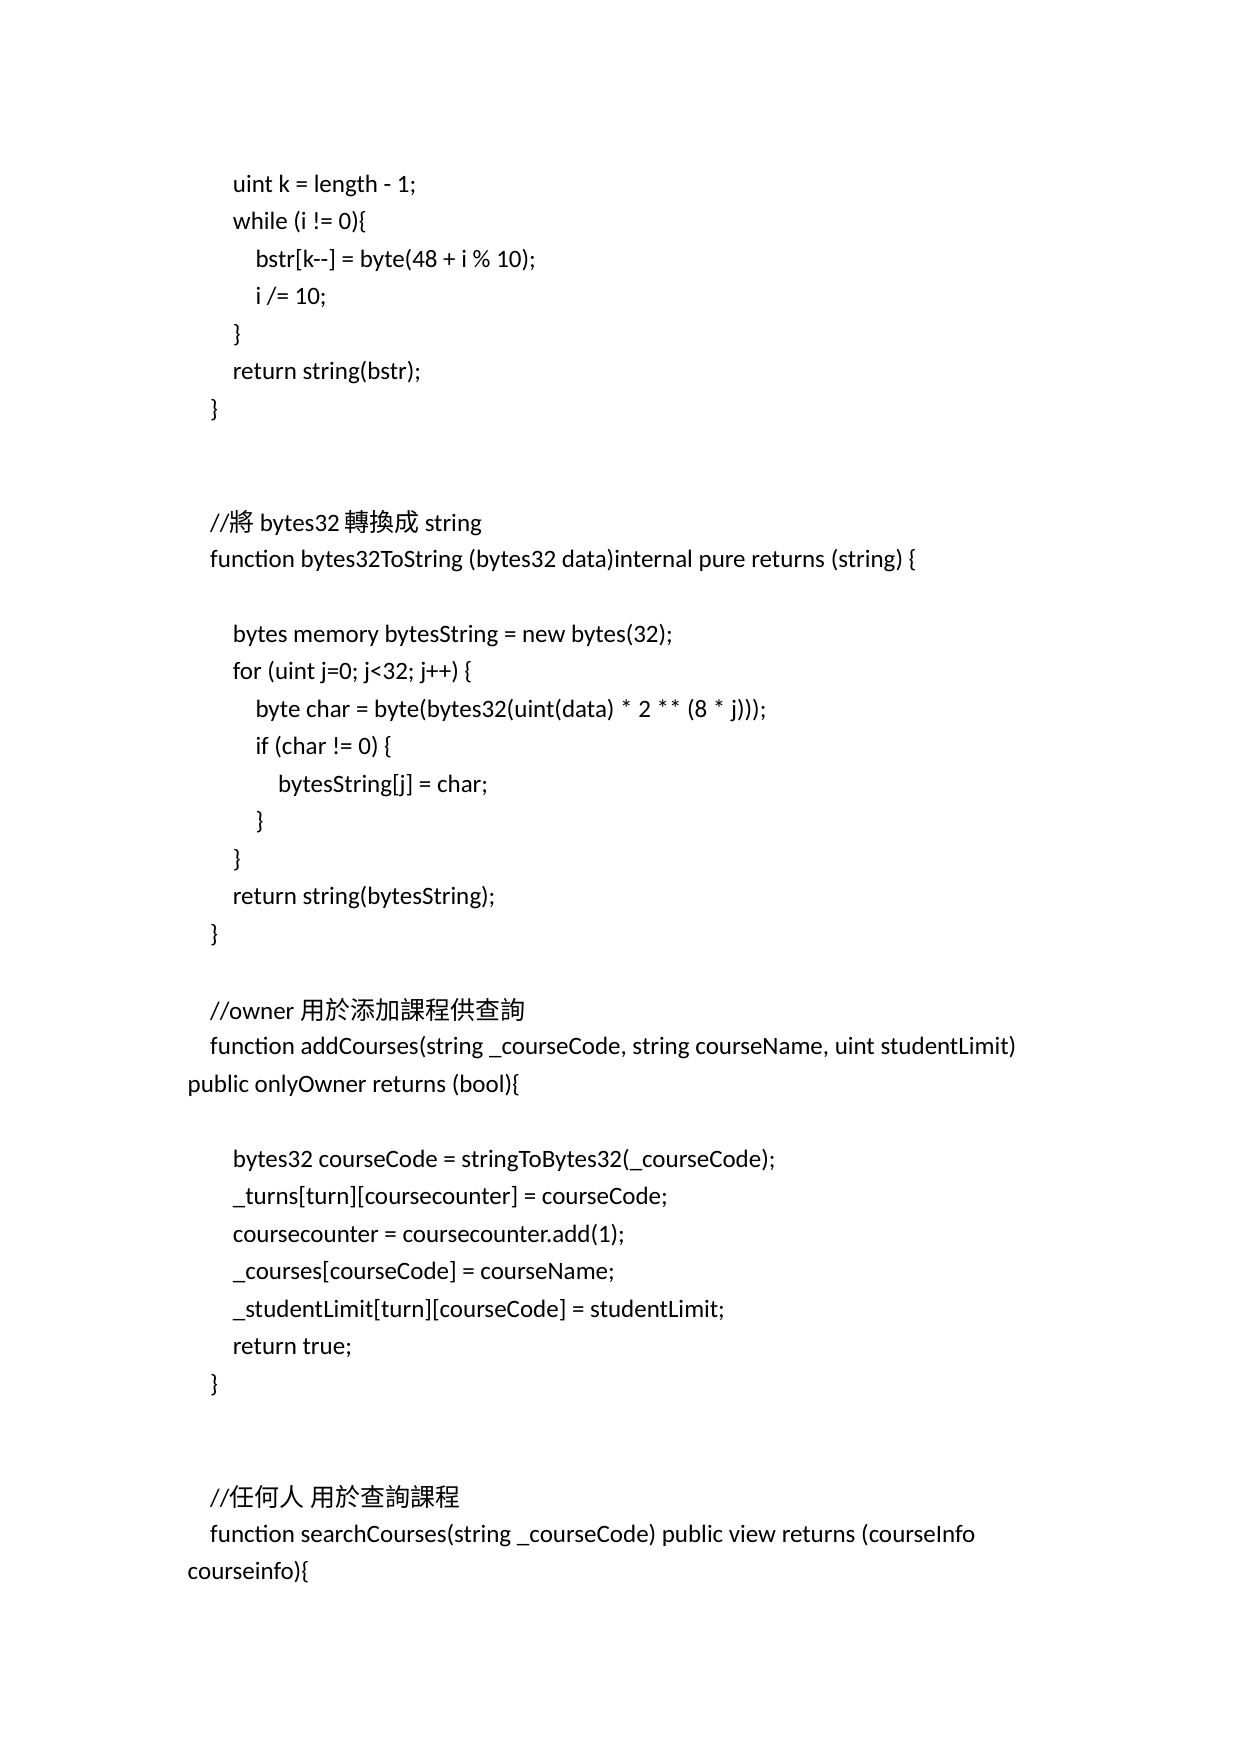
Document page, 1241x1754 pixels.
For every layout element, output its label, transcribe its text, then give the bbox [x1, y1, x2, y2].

text bytes memory bytesString = new bytes(32); [187, 614, 1053, 652]
text return string(bytesString); [187, 877, 1053, 914]
text } [187, 839, 1053, 877]
text coursecounter = coursecounter.add(1); [187, 1214, 1053, 1252]
text uint k = length - 1; [187, 164, 1053, 202]
text } [187, 314, 1053, 352]
text _studentLimit[turn][courseCode] = studentLimit; [187, 1289, 1053, 1327]
text } [187, 1364, 1053, 1402]
text _courses[courseCode] = courseName; [187, 1252, 1053, 1289]
text _turns[turn][coursecounter] = courseCode; [187, 1177, 1053, 1214]
text i /= 10; [187, 277, 1053, 314]
text if (char != 0) { [187, 727, 1053, 764]
text return true; [187, 1327, 1053, 1364]
text //將bytes32轉換成string [187, 502, 1053, 539]
text bytes32 courseCode = stringToBytes32(_courseCode); [187, 1139, 1053, 1177]
text bytesString[j] = char; [187, 764, 1053, 802]
text } [187, 914, 1053, 952]
text } [187, 802, 1053, 839]
text //owner 用於添加課程供查詢 [187, 989, 1053, 1027]
text for (uint j=0; j<32; j++) { [187, 652, 1053, 689]
text byte char = byte(bytes32(uint(data) * 2 ** (8 * j))); [187, 689, 1053, 727]
text function addCourses(string _courseCode, string courseName, uint studentLimit) public onlyOwner returns (bool){ [187, 1027, 1053, 1102]
text //任何人 用於查詢課程 [187, 1477, 1053, 1514]
text function searchCourses(string _courseCode) public view returns (courseInfo courseinfo){ [187, 1514, 1053, 1589]
text return string(bstr); [187, 352, 1053, 389]
text while (i != 0){ [187, 202, 1053, 239]
text } [187, 389, 1053, 427]
text bstr[k--] = byte(48 + i % 10); [187, 239, 1053, 277]
text function bytes32ToString (bytes32 data)internal pure returns (string) { [187, 539, 1053, 577]
